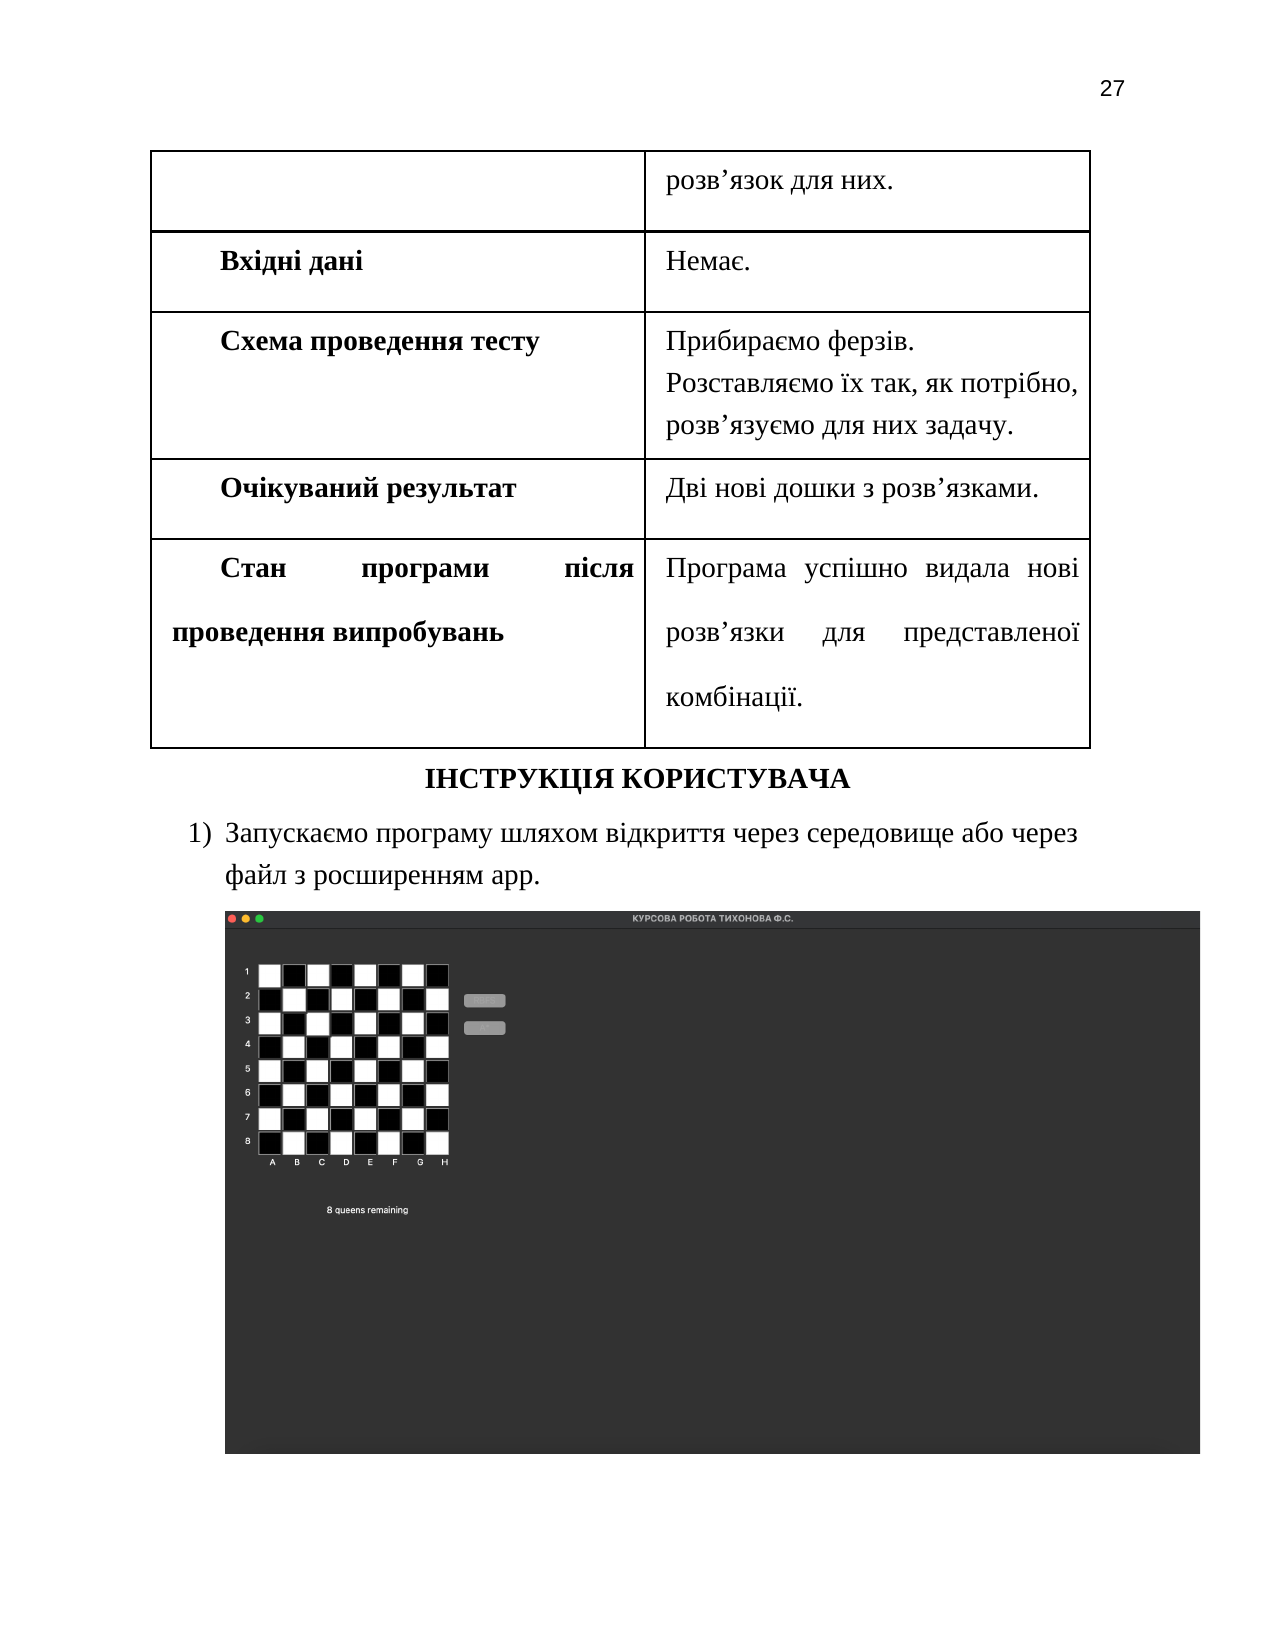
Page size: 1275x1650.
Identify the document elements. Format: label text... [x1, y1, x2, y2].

table_cell Очікуваний результат [152, 460, 644, 538]
picture [225, 911, 1200, 1454]
table_cell Вхідні дані [152, 233, 644, 311]
table_cell Дві нові дошки з розв’язками. [646, 460, 1089, 538]
table_cell Схема проведення тесту [152, 313, 644, 458]
table_cell Програма успішно видала нові розв’язки для представленої комбінації. [646, 540, 1089, 747]
subtitle ІНСТРУКЦІЯ КОРИСТУВАЧА [150, 761, 1125, 795]
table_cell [152, 152, 644, 230]
table_cell Прибираємо ферзів. Розставляємо їх так, як потрібно, розв’язуємо для них задачу. [646, 313, 1089, 458]
table_cell Немає. [646, 233, 1089, 311]
table_cell Стан програми після проведення випробувань [152, 540, 644, 747]
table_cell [646, 152, 1089, 230]
list Запускаємо програму шляхом відкриття через середовище або через файл з росширенням app. [187, 816, 1125, 891]
